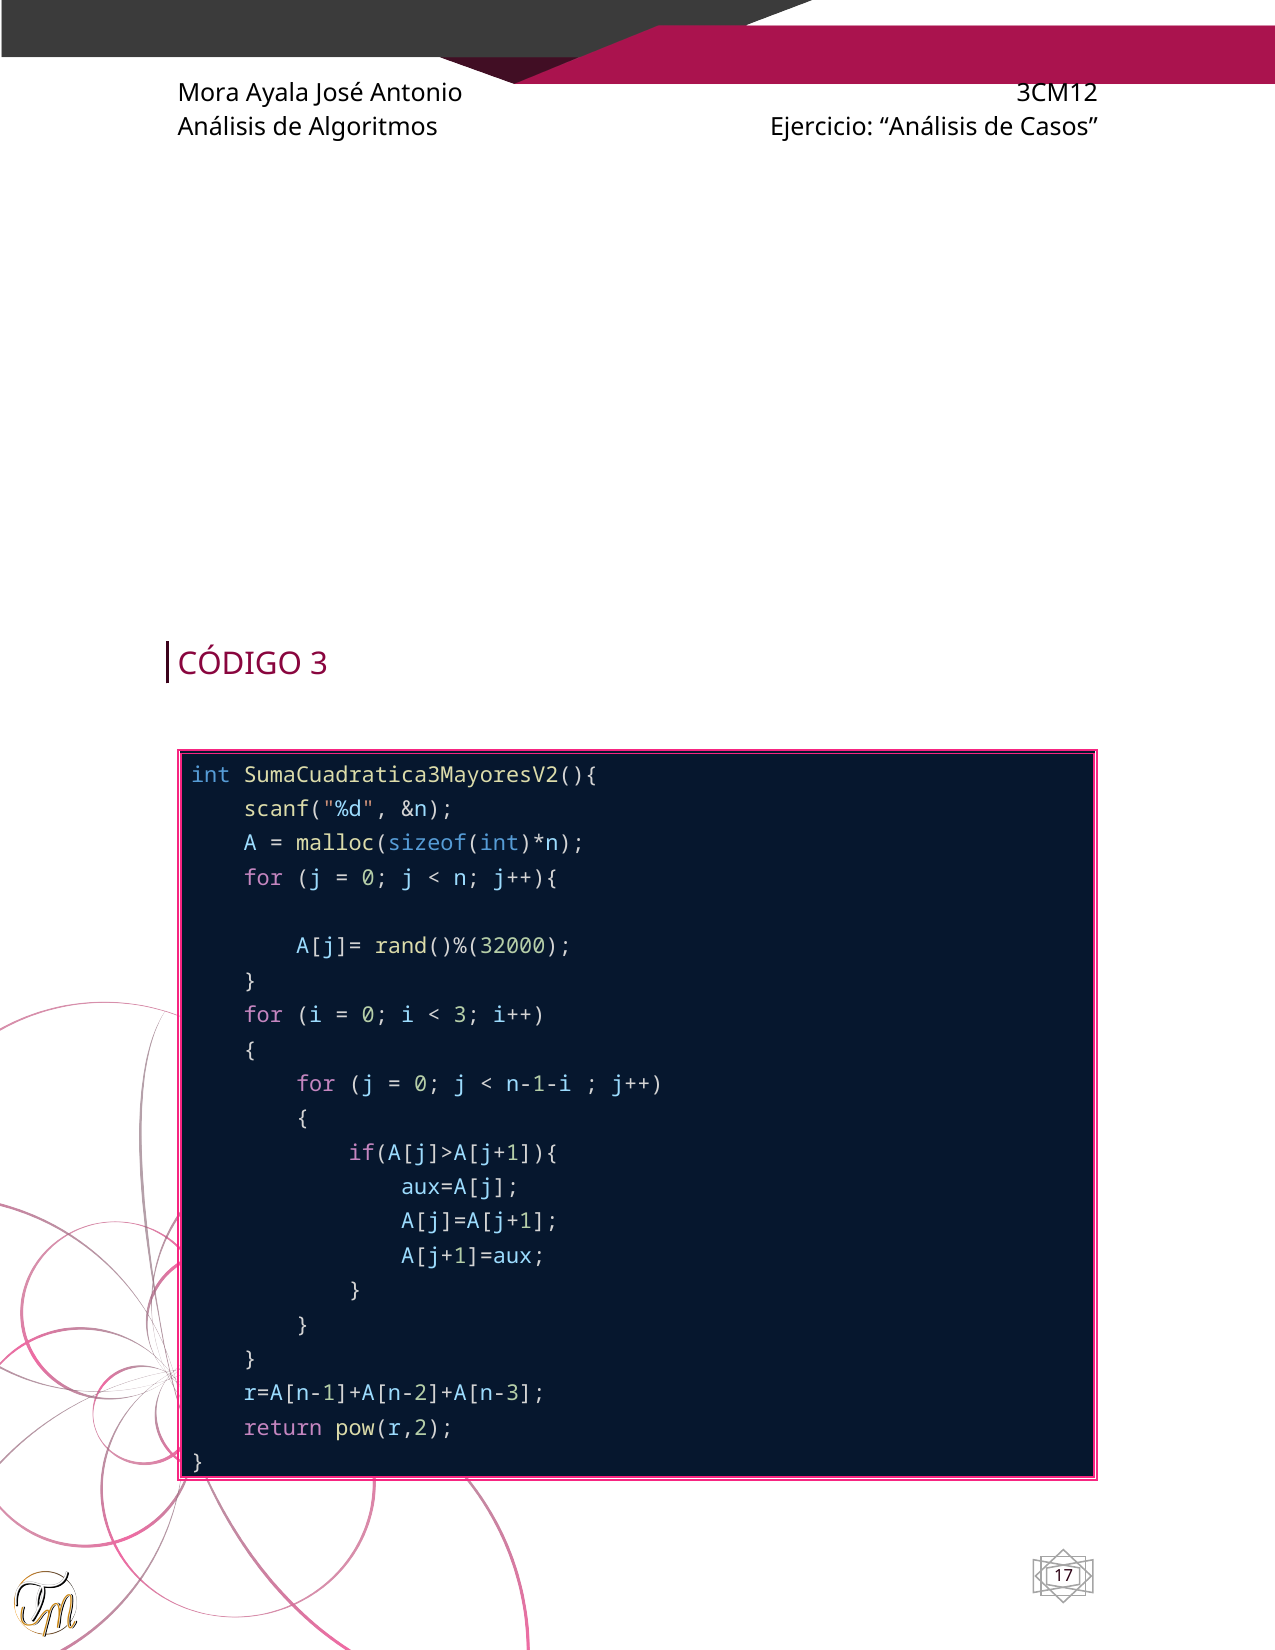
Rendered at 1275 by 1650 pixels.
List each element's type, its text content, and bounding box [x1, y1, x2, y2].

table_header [182, 754, 1093, 1476]
subtitle Código 3 [169, 641, 1098, 683]
